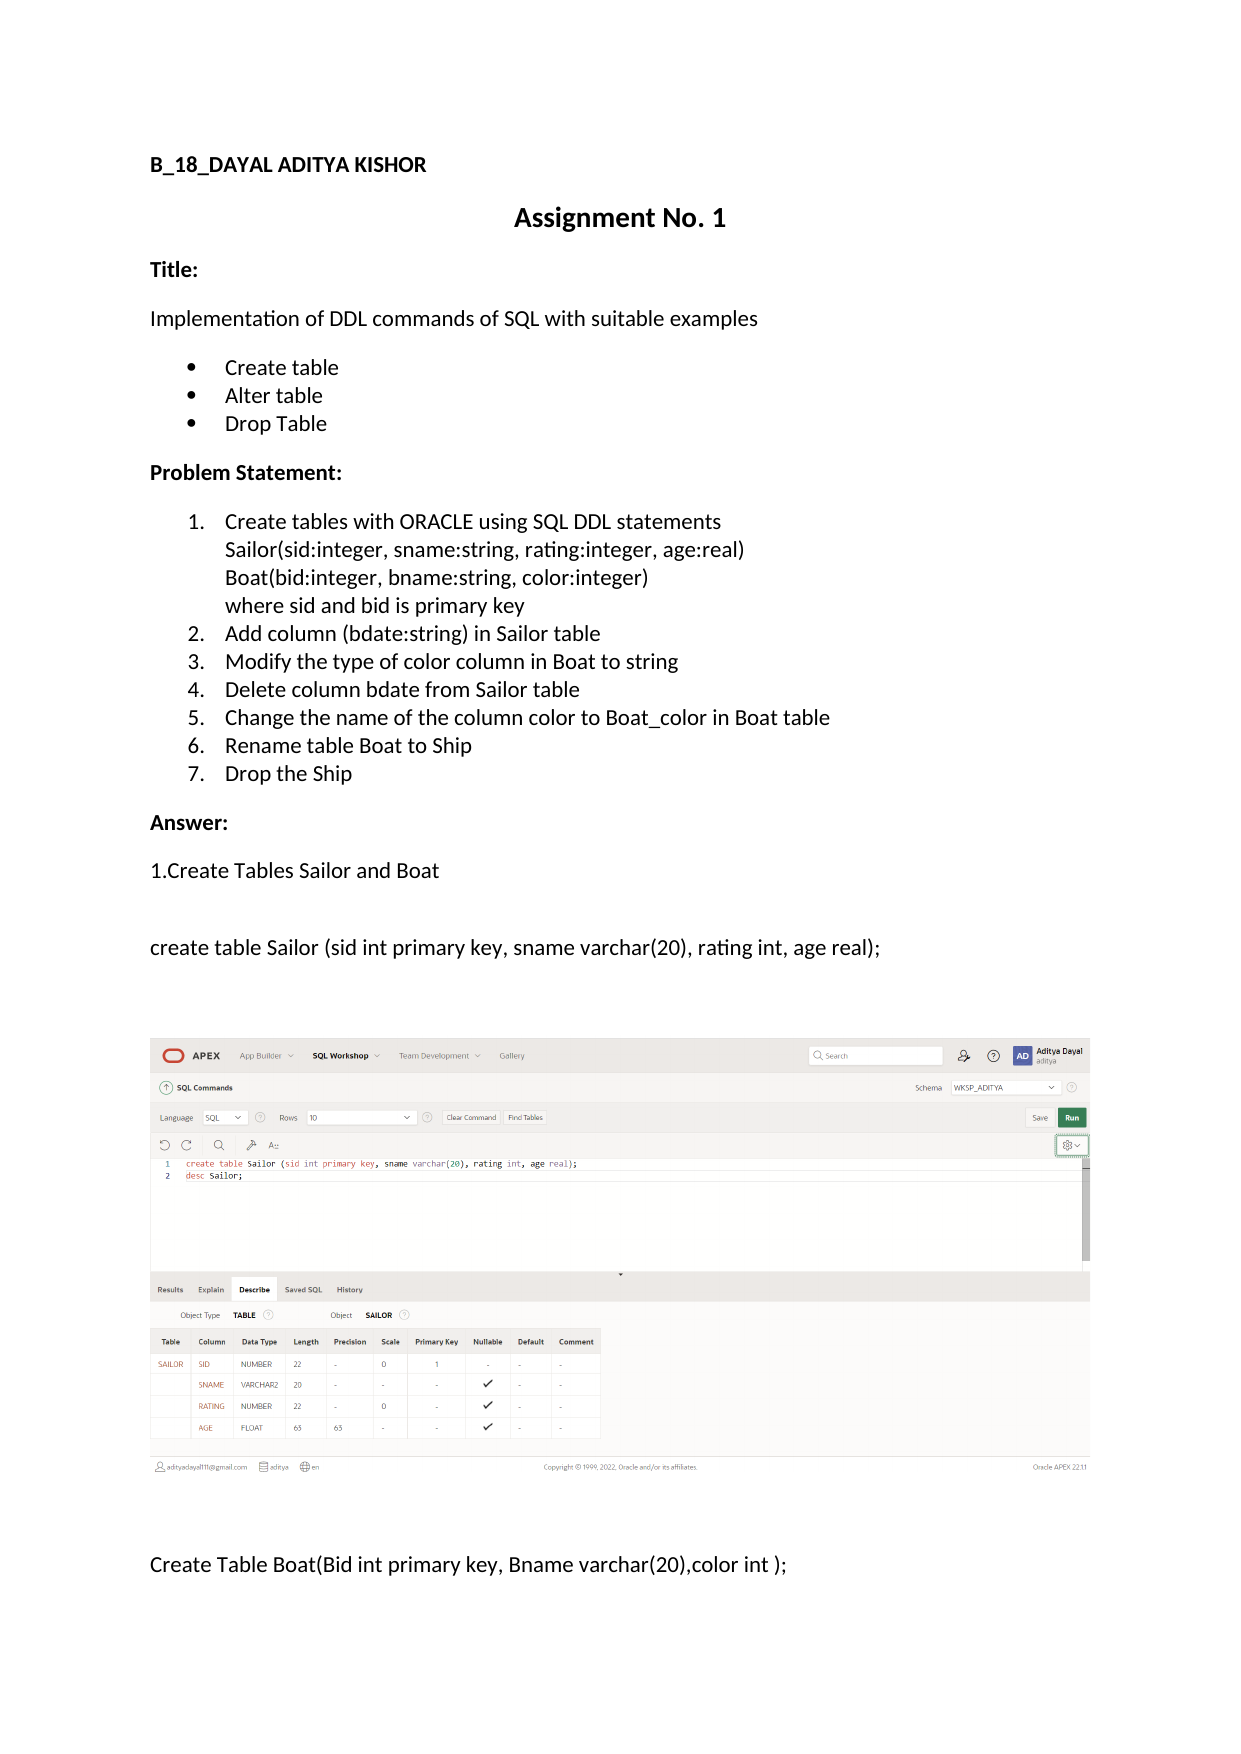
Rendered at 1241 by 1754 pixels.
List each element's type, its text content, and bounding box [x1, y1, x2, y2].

text Create Table Boat(Bid int primary key, Bname varchar(20),color int ); [150, 1550, 1090, 1578]
text create table Sailor (sid int primary key, sname varchar(20), rating int, age real); [150, 933, 1090, 962]
list Alter table [187, 381, 1090, 409]
text 1.Create Tables Sailor and Boat [150, 857, 1090, 913]
list Drop the Ship [187, 759, 1090, 787]
list Drop Table [187, 409, 1090, 437]
text Problem Statement: [150, 458, 1090, 486]
text B_18_DAYAL ADITYA KISHOR [150, 150, 1090, 178]
text Implementation of DDL commands of SQL with suitable examples [150, 304, 1090, 332]
list Delete column bdate from Sailor table [187, 675, 1090, 703]
text Answer: [150, 808, 1090, 836]
list Change the name of the column color to Boat_color in Boat table [187, 703, 1090, 731]
text Title: [150, 255, 1090, 283]
text Assignment No. 1 [150, 199, 1090, 234]
list Rename table Boat to Ship [187, 731, 1090, 759]
list Add column (bdate:string) in Sailor table [187, 619, 1090, 647]
list Create table [187, 353, 1090, 381]
list Modify the type of color column in Boat to string [187, 647, 1090, 675]
list Create tables with ORACLE using SQL DDL statements Sailor(sid:integer, sname:string, rating:integer, age:real) Boat(bid:integer, bname:string, color:integer) where sid and bid is primary key [187, 507, 1090, 619]
picture [150, 1035, 1091, 1472]
